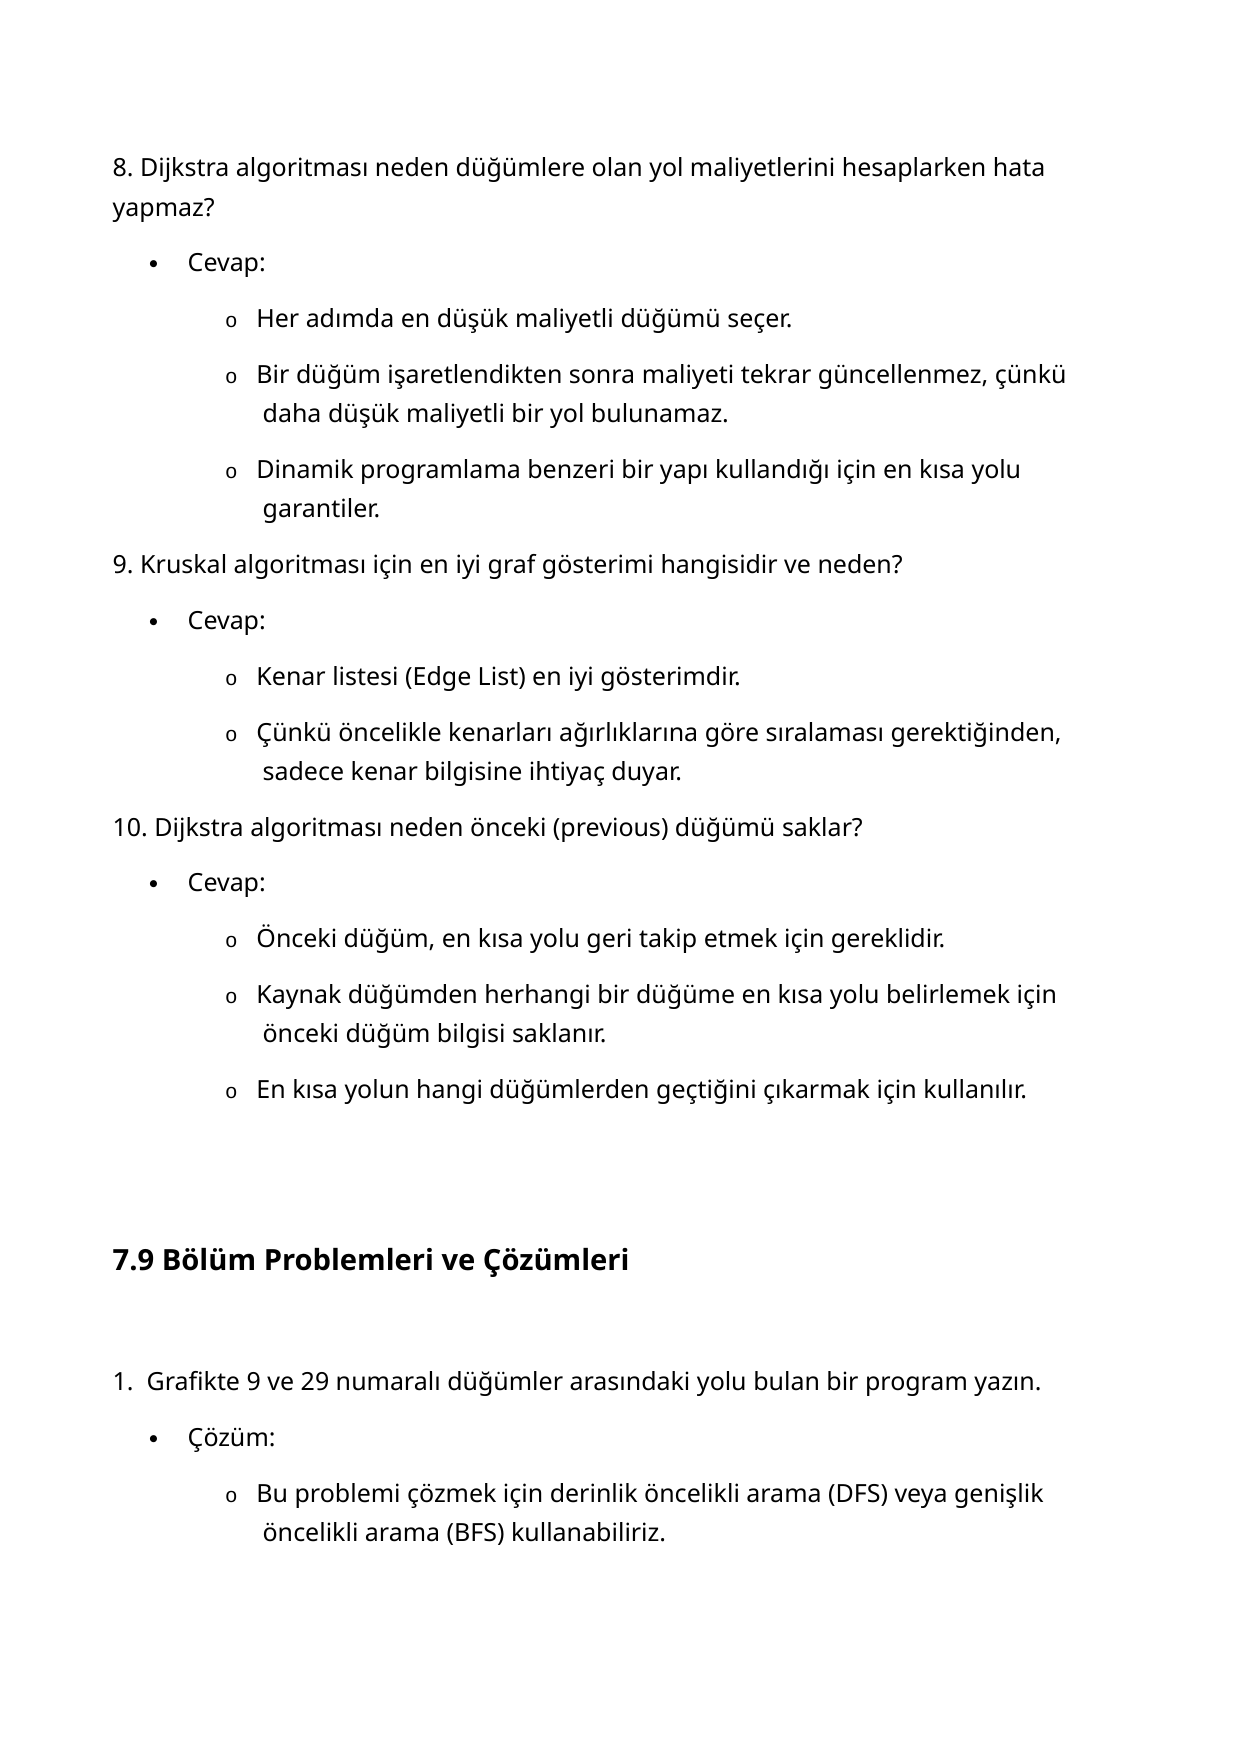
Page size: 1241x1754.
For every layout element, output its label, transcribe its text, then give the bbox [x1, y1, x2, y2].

list Bu problemi çözmek için derinlik öncelikli arama (DFS) veya genişlik öncelikli arama (BFS) kullanabiliriz. [225, 1475, 1128, 1549]
list Çözüm: [150, 1419, 1128, 1454]
text 10. Dijkstra algoritması neden önceki (previous) düğümü saklar? [112, 809, 1128, 843]
list Her adımda en düşük maliyetli düğümü seçer. [225, 301, 1128, 335]
text 1. Grafikte 9 ve 29 numaralı düğümler arasındaki yolu bulan bir program yazın. [112, 1364, 1128, 1398]
list Bir düğüm işaretlendikten sonra maliyeti tekrar güncellenmez, çünkü daha düşük maliyetli bir yol bulunamaz. [225, 357, 1128, 430]
text 8. Dijkstra algoritması neden düğümlere olan yol maliyetlerini hesaplarken hata yapmaz? [112, 150, 1128, 223]
text 9. Kruskal algoritması için en iyi graf gösterimi hangisidir ve neden? [112, 547, 1128, 581]
text 7.9 Bölüm Problemleri ve Çözümleri [112, 1239, 1128, 1279]
list Dinamik programlama benzeri bir yapı kullandığı için en kısa yolu garantiler. [225, 452, 1128, 525]
list Cevap: [150, 245, 1128, 279]
list Kenar listesi (Edge List) en iyi gösterimdir. [225, 658, 1128, 692]
list Önceki düğüm, en kısa yolu geri takip etmek için gereklidir. [225, 921, 1128, 955]
list Cevap: [150, 865, 1128, 899]
list En kısa yolun hangi düğümlerden geçtiğini çıkarmak için kullanılır. [225, 1072, 1128, 1106]
list Kaynak düğümden herhangi bir düğüme en kısa yolu belirlemek için önceki düğüm bilgisi saklanır. [225, 977, 1128, 1050]
list Çünkü öncelikle kenarları ağırlıklarına göre sıralaması gerektiğinden, sadece kenar bilgisine ihtiyaç duyar. [225, 714, 1128, 787]
list Cevap: [150, 602, 1128, 637]
